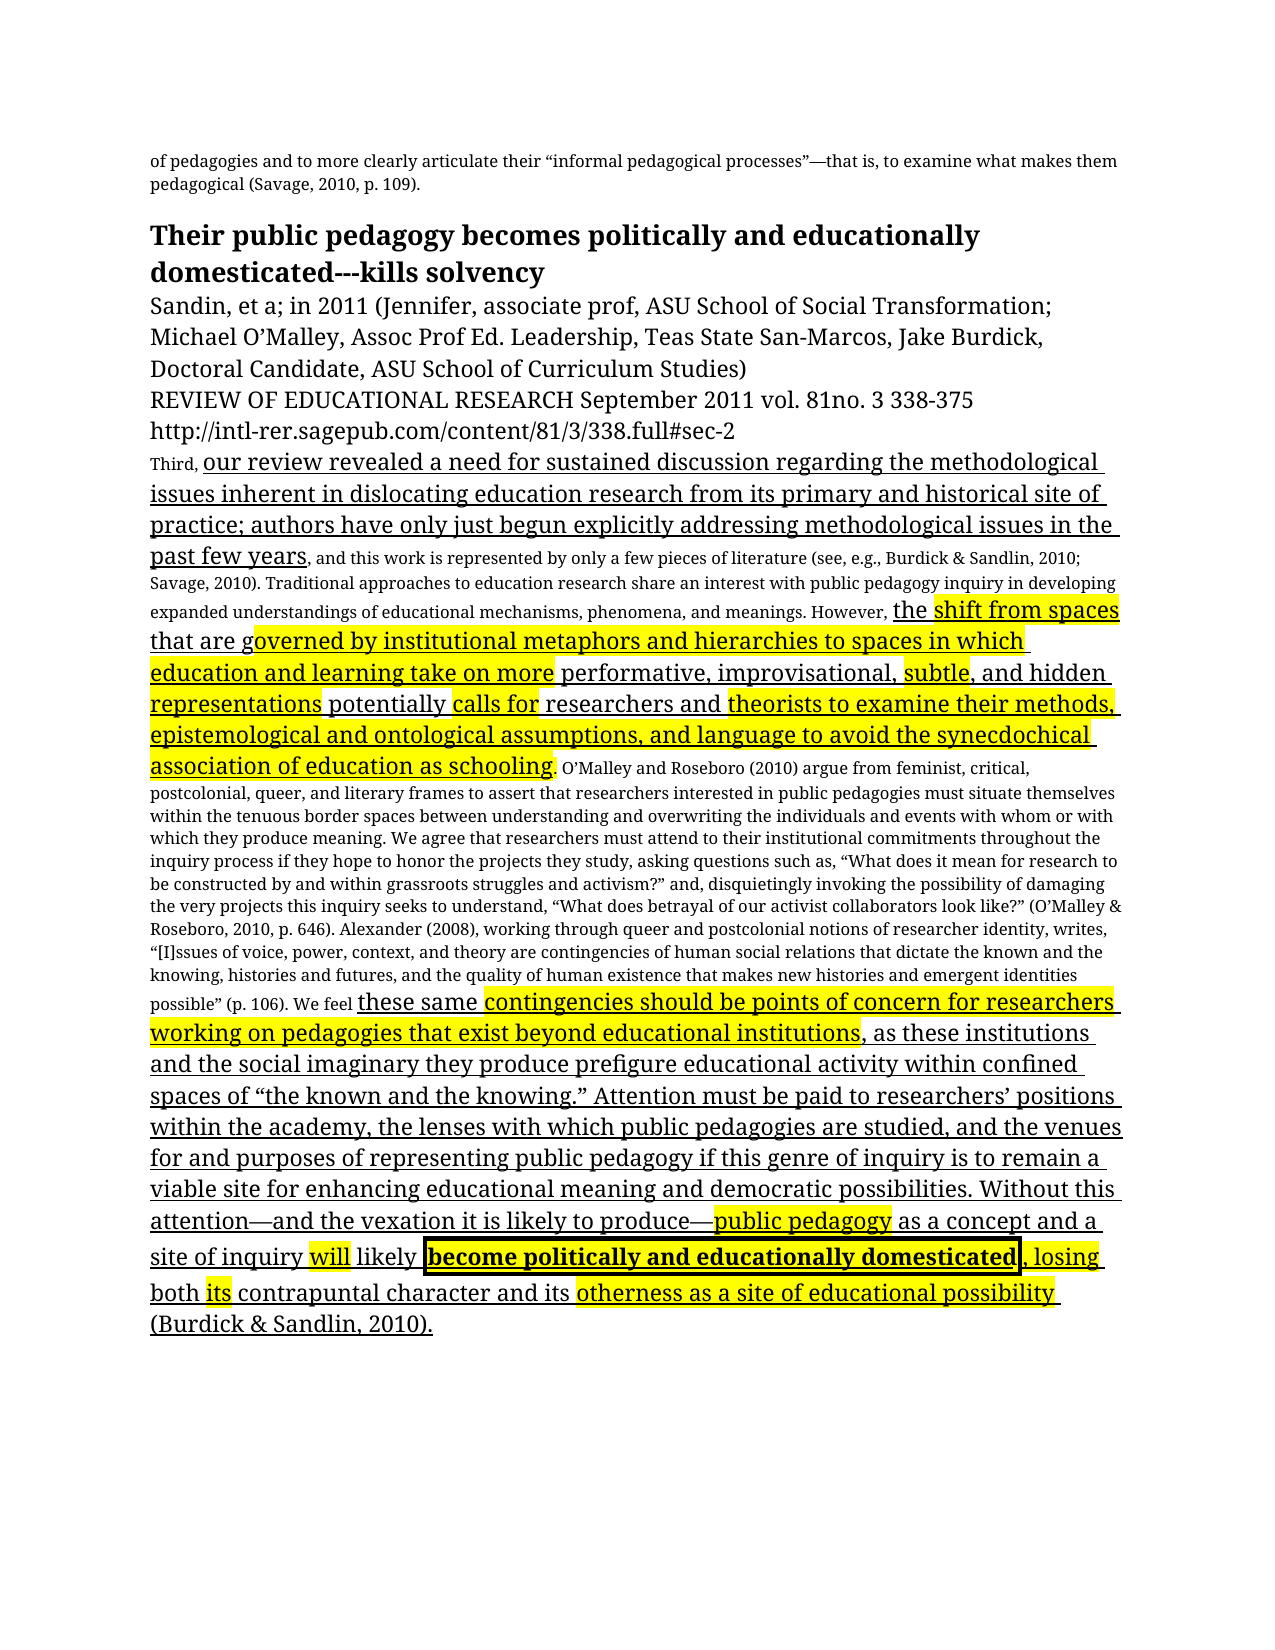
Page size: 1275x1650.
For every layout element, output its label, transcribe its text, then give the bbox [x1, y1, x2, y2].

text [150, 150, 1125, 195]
text http://intl-rer.sagepub.com/content/81/3/338.full#sec-2 [150, 415, 1125, 446]
text Sandin, et a; in 2011 (Jennifer, associate prof, ASU School of Social Transformation; Michael O’Malley, Assoc Prof Ed. Leadership, Teas State San-Marcos, Jake Burdick, Doctoral Candidate, ASU School of Curriculum Studies) [150, 290, 1125, 384]
subtitle Their public pedagogy becomes politically and educationally domesticated---kills solvency [150, 216, 1125, 290]
text Third, our review revealed a need for sustained discussion regarding the methodological issues inherent in dislocating education research from its primary and historical site of practice; authors have only just begun explicitly addressing methodological issues in the past few years, and this work is represented by only a few pieces of literature (see, e.g., Burdick & Sandlin, 2010; Savage, 2010). Traditional approaches to education research share an interest with public pedagogy inquiry in developing expanded understandings of educational mechanisms, phenomena, and meanings. However, the shift from spaces that are governed by institutional metaphors and hierarchies to spaces in which education and learning take on more performative, improvisational, subtle, and hidden representations potentially calls for researchers and theorists to examine their methods, epistemological and ontological assumptions, and language to avoid the synecdochical association of education as schooling. O’Malley and Roseboro (2010) argue from feminist, critical, postcolonial, queer, and literary frames to assert that researchers interested in public pedagogies must situate themselves within the tenuous border spaces between understanding and overwriting the individuals and events with whom or with which they produce meaning. We agree that researchers must attend to their institutional commitments throughout the inquiry process if they hope to honor the projects they study, asking questions such as, “What does it mean for research to be constructed by and within grassroots struggles and activism?” and, disquietingly invoking the possibility of damaging the very projects this inquiry seeks to understand, “What does betrayal of our activist collaborators look like?” (O’Malley & Roseboro, 2010, p. 646). Alexander (2008), working through queer and postcolonial notions of researcher identity, writes, “[I]ssues of voice, power, context, and theory are contingencies of human social relations that dictate the known and the knowing, histories and futures, and the quality of human existence that makes new histories and emergent identities possible” (p. 106). We feel these same contingencies should be points of concern for researchers working on pedagogies that exist beyond educational institutions, as these institutions and the social imaginary they produce prefigure educational activity within confined spaces of “the known and the knowing.” Attention must be paid to researchers’ positions within the academy, the lenses with which public pedagogies are studied, and the venues for and purposes of representing public pedagogy if this genre of inquiry is to remain a viable site for enhancing educational meaning and democratic possibilities. Without this attention—and the vexation it is likely to produce—public pedagogy as a concept and a site of inquiry will likely become politically and educationally domesticated, losing both its contrapuntal character and its otherness as a site of educational possibility (Burdick & Sandlin, 2010). [150, 446, 1125, 1339]
text REVIEW OF EDUCATIONAL RESEARCH September 2011 vol. 81no. 3 338-375 [150, 384, 1125, 415]
